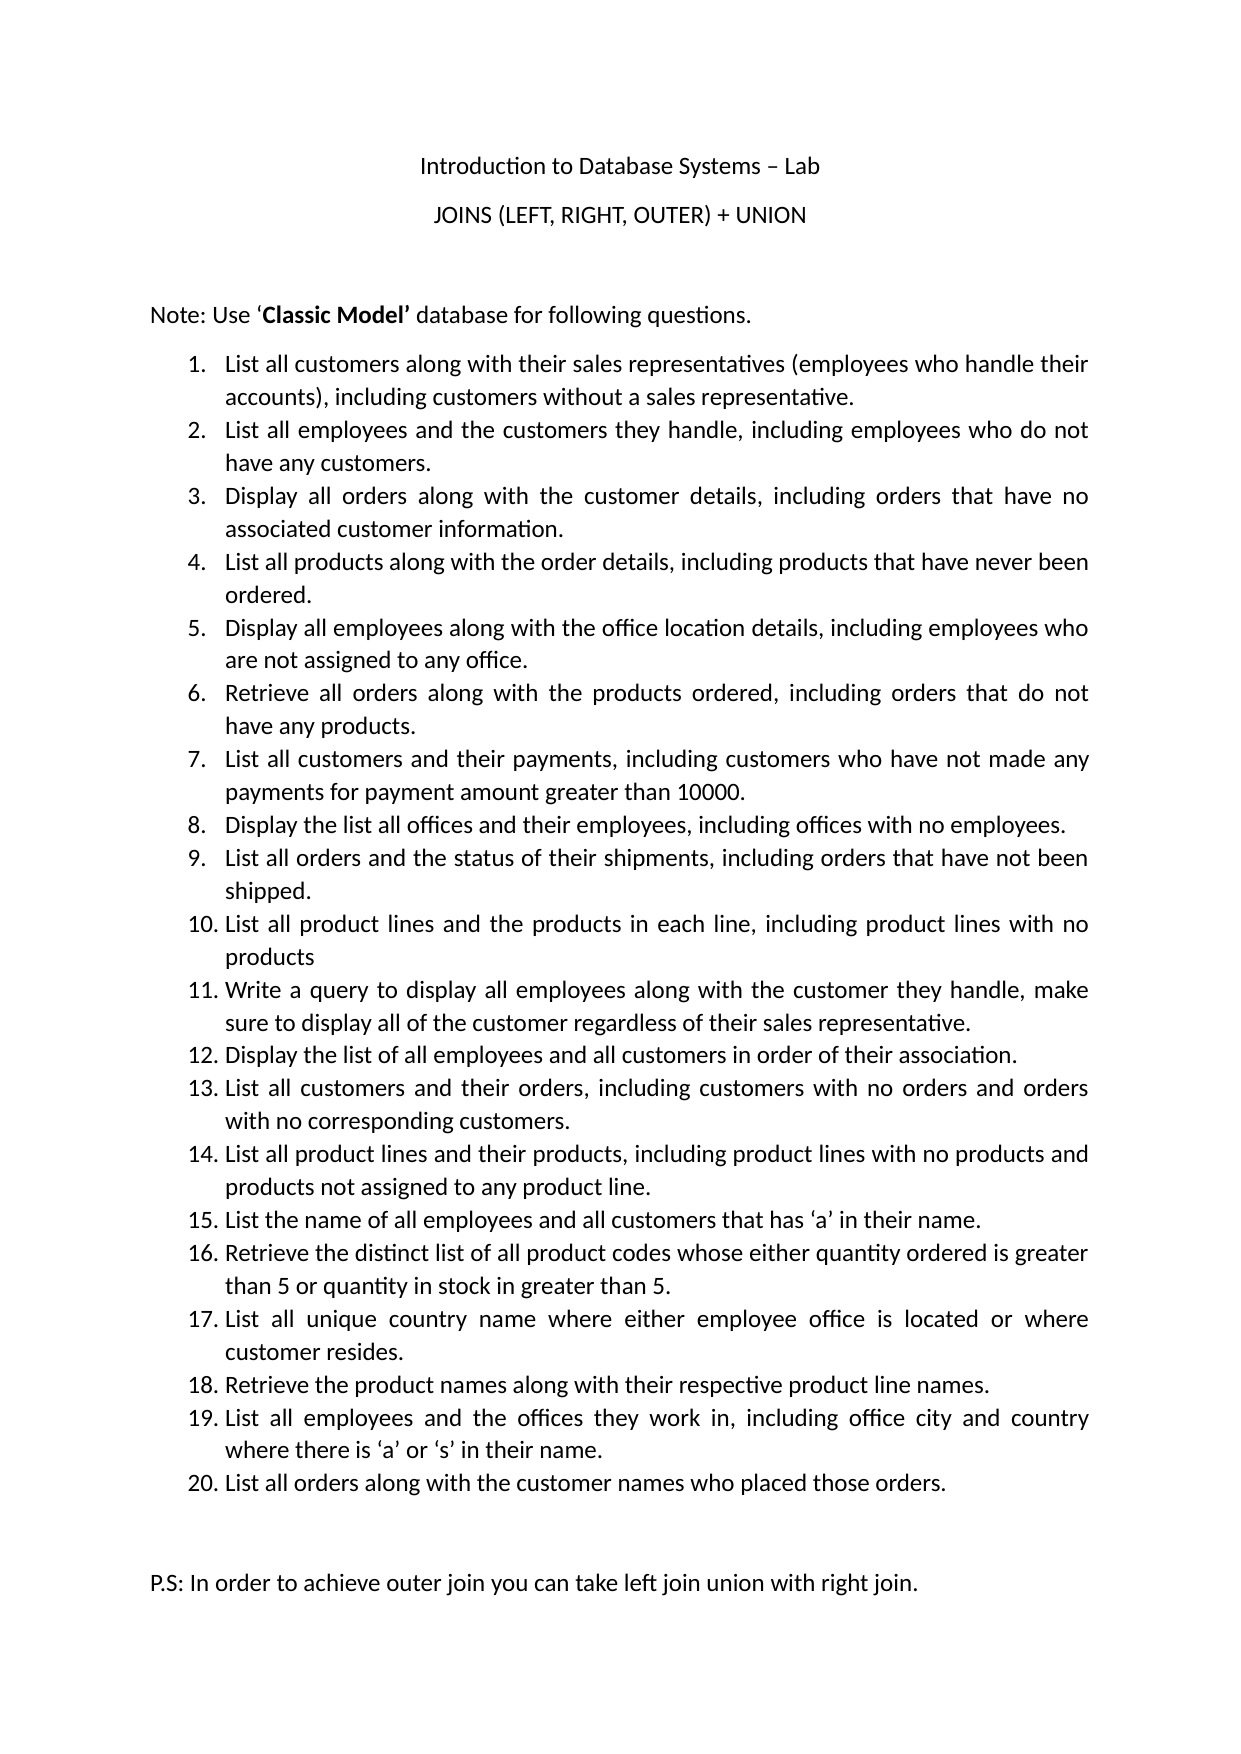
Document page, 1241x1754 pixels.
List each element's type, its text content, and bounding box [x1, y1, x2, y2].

list List all orders along with the customer names who placed those orders. [187, 1467, 1090, 1498]
list Display all employees along with the office location details, including employees who are not assigned to any office. [187, 612, 1090, 675]
list List all customers and their payments, including customers who have not made any payments for payment amount greater than 10000. [187, 743, 1090, 807]
list List the name of all employees and all customers that has ‘a’ in their name. [187, 1204, 1090, 1235]
list List all customers and their orders, including customers with no orders and orders with no corresponding customers. [187, 1072, 1090, 1136]
list List all orders and the status of their shipments, including orders that have not been shipped. [187, 842, 1090, 906]
text Note: Use ‘Classic Model’ database for following questions. [150, 299, 1090, 329]
list Display the list all offices and their employees, including offices with no employees. [187, 809, 1090, 840]
list Write a query to display all employees along with the customer they handle, make sure to display all of the customer regardless of their sales representative. [187, 974, 1090, 1037]
list List all unique country name where either employee office is located or where customer resides. [187, 1303, 1090, 1366]
list Retrieve the distinct list of all product codes whose either quantity ordered is greater than 5 or quantity in stock in greater than 5. [187, 1237, 1090, 1301]
text Introduction to Database Systems – Lab [150, 150, 1090, 181]
list List all employees and the offices they work in, including office city and country where there is ‘a’ or ‘s’ in their name. [187, 1402, 1090, 1465]
text JOINS (LEFT, RIGHT, OUTER) + UNION [150, 199, 1090, 230]
list Display the list of all employees and all customers in order of their association. [187, 1039, 1090, 1070]
list List all customers along with their sales representatives (employees who handle their accounts), including customers without a sales representative. [187, 348, 1090, 412]
list Retrieve the product names along with their respective product line names. [187, 1369, 1090, 1399]
list List all product lines and the products in each line, including product lines with no products [187, 908, 1090, 971]
list List all product lines and their products, including product lines with no products and products not assigned to any product line. [187, 1138, 1090, 1202]
list Display all orders along with the customer details, including orders that have no associated customer information. [187, 480, 1090, 543]
list List all employees and the customers they handle, including employees who do not have any customers. [187, 414, 1090, 478]
text P.S: In order to achieve outer join you can take left join union with right join. [150, 1567, 1090, 1597]
list Retrieve all orders along with the products ordered, including orders that do not have any products. [187, 677, 1090, 741]
list List all products along with the order details, including products that have never been ordered. [187, 546, 1090, 609]
